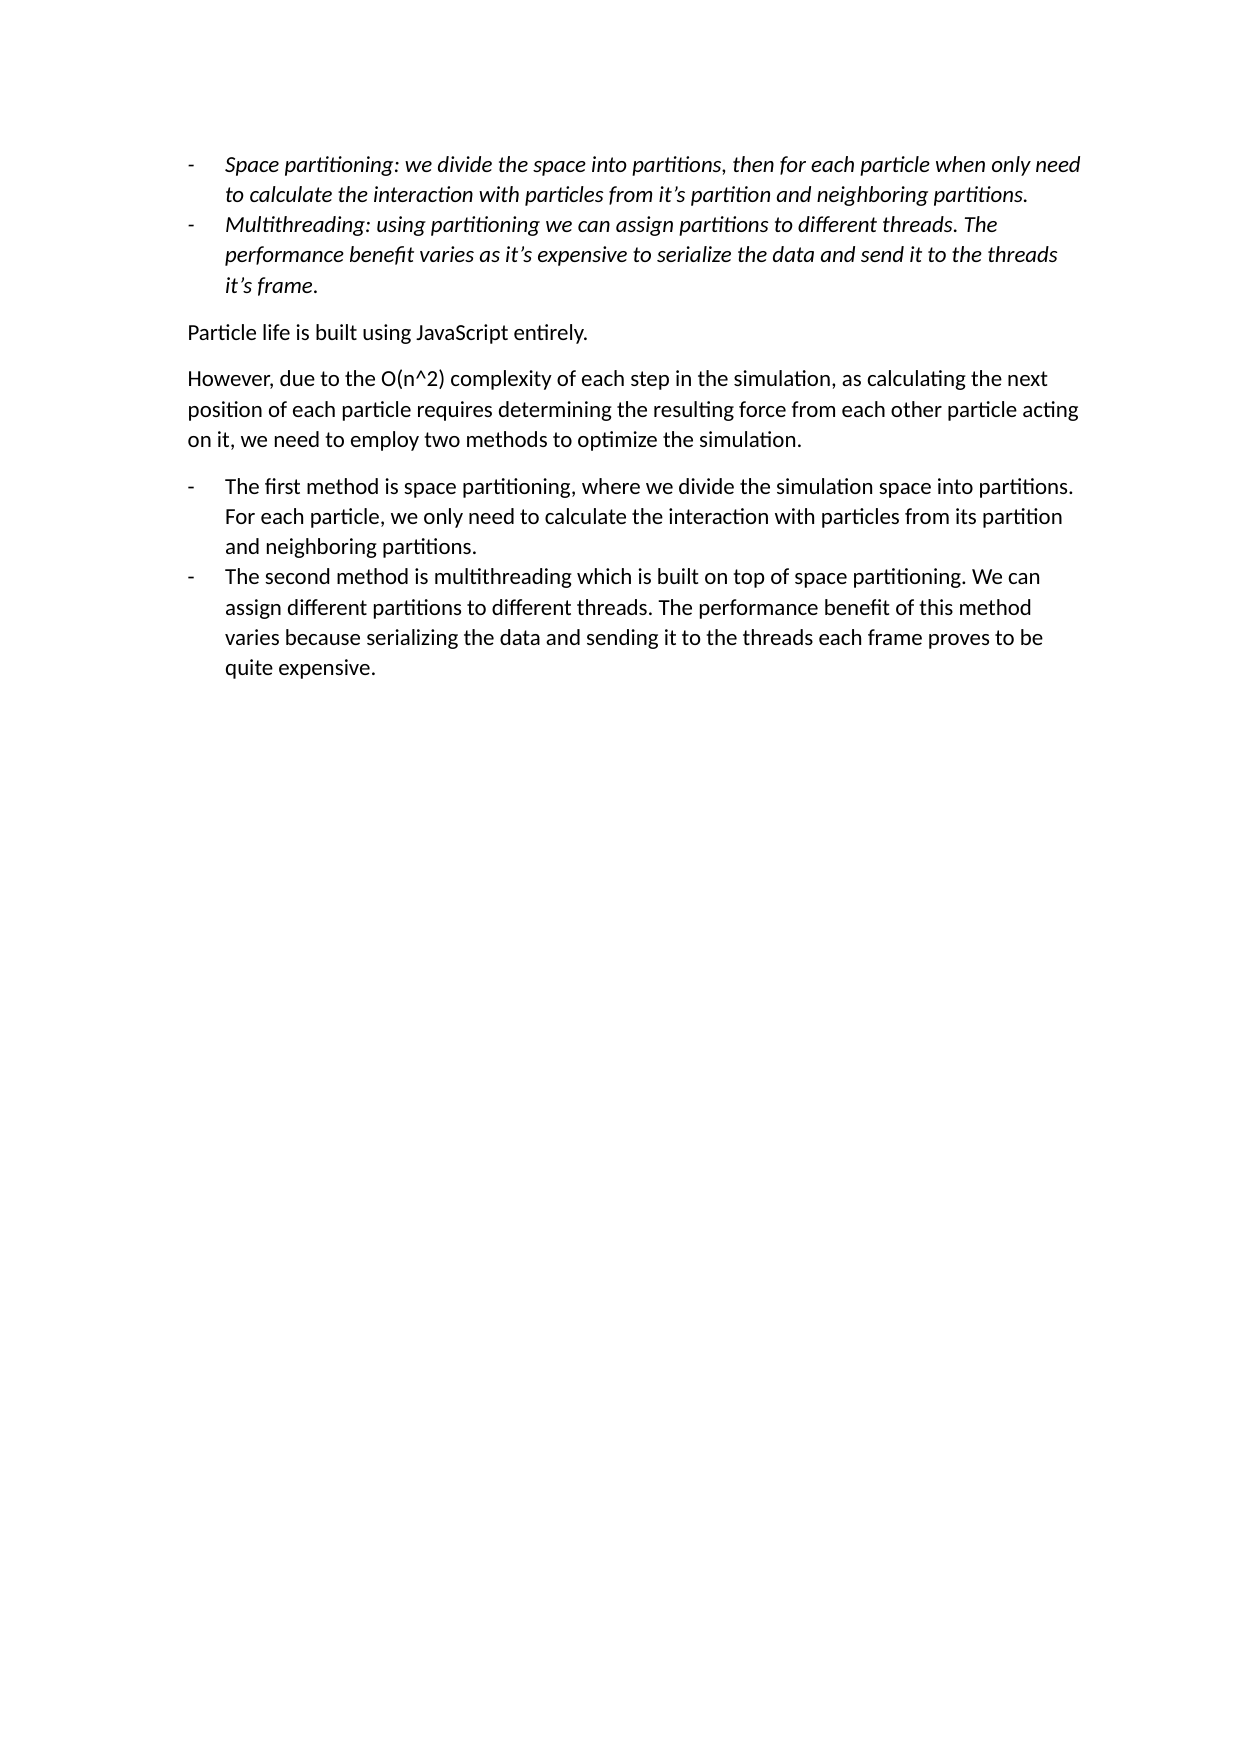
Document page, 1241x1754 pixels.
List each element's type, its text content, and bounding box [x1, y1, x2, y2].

list Multithreading: using partitioning we can assign partitions to different threads. The performance benefit varies as it’s expensive to serialize the data and send it to the threads it’s frame. [187, 210, 1090, 299]
text Particle life is built using JavaScript entirely. [187, 318, 1090, 346]
text However, due to the O(n^2) complexity of each step in the simulation, as calculating the next position of each particle requires determining the resulting force from each other particle acting on it, we need to employ two methods to optimize the simulation. [187, 364, 1090, 453]
list The second method is multithreading which is built on top of space partitioning. We can assign different partitions to different threads. The performance benefit of this method varies because serializing the data and sending it to the threads each frame proves to be quite expensive. [187, 562, 1090, 681]
list Space partitioning: we divide the space into partitions, then for each particle when only need to calculate the interaction with particles from it’s partition and neighboring partitions. [187, 150, 1090, 208]
list The first method is space partitioning, where we divide the simulation space into partitions. For each particle, we only need to calculate the interaction with particles from its partition and neighboring partitions. [187, 472, 1090, 560]
